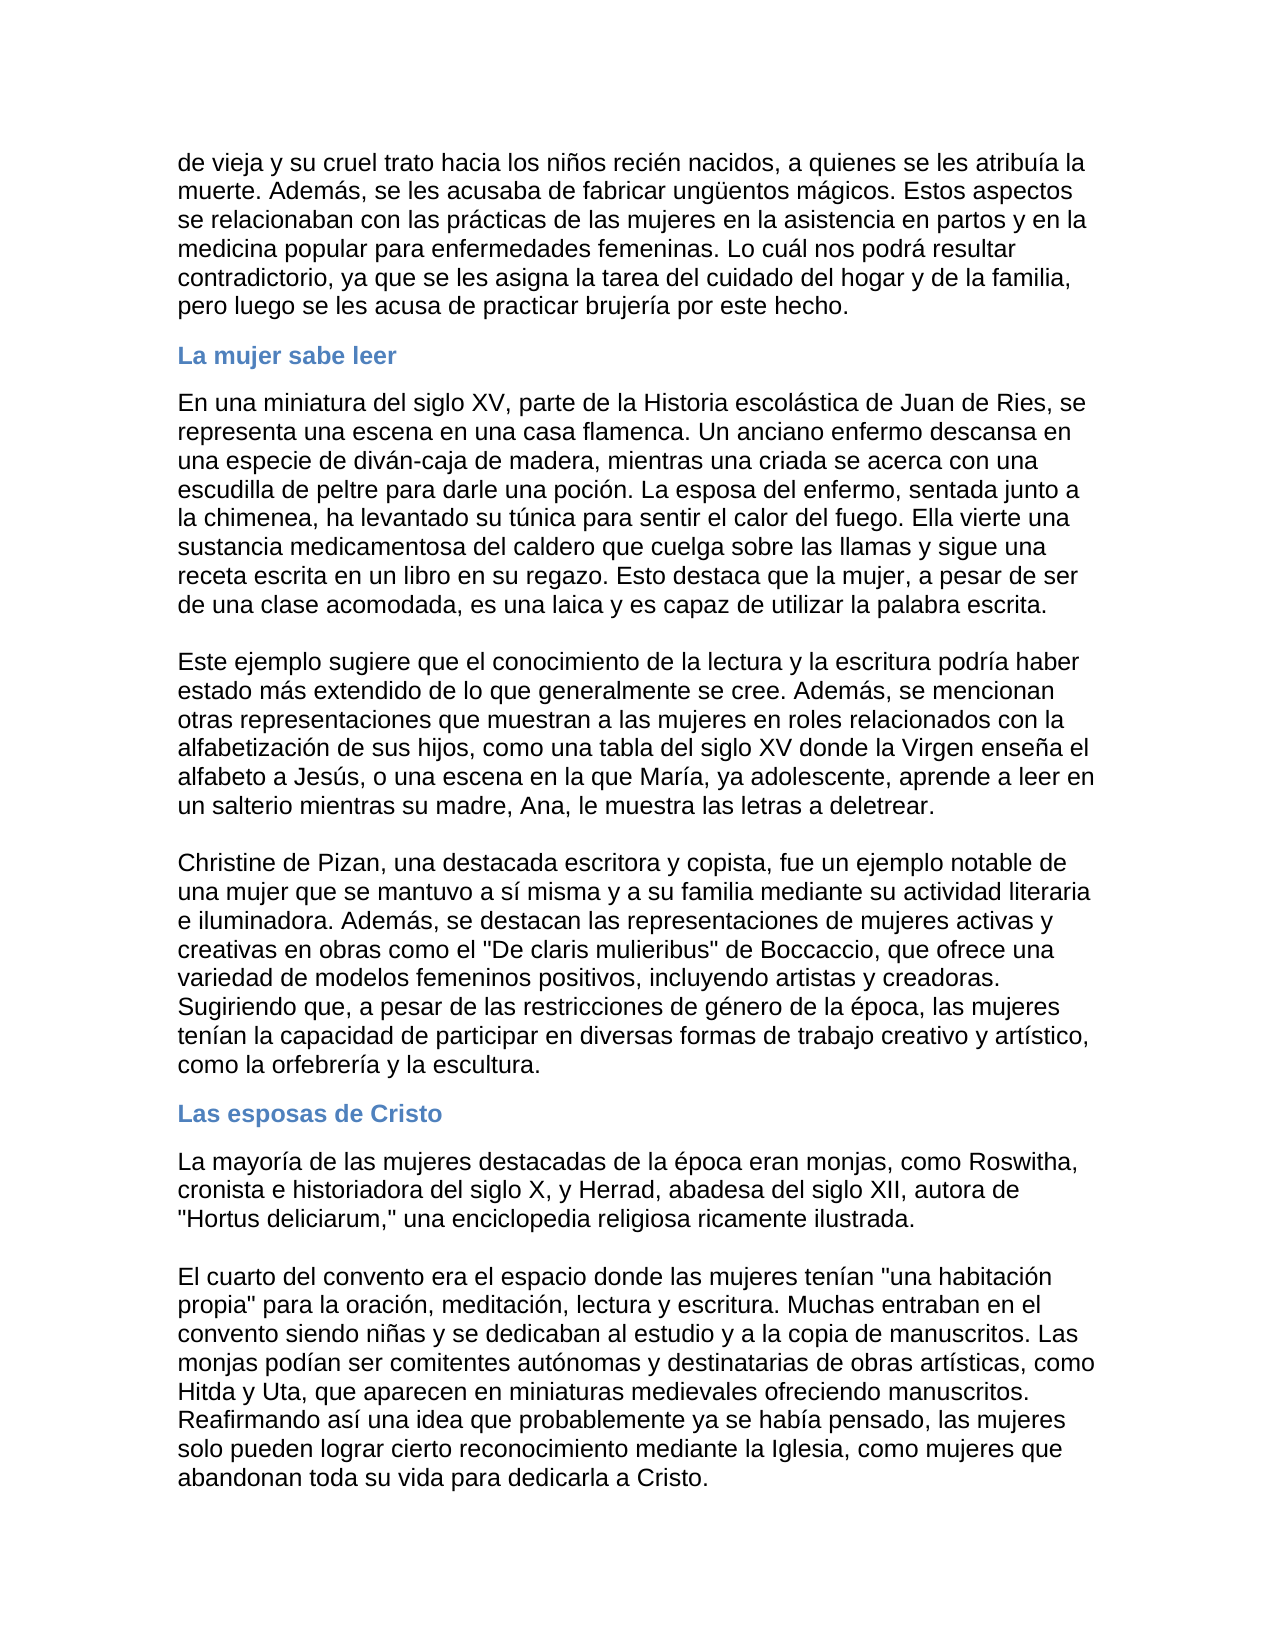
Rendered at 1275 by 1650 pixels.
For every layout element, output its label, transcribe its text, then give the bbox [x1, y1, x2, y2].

subtitle La mujer sabe leer [177, 341, 1098, 370]
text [177, 148, 1098, 320]
text En una miniatura del siglo XV, parte de la Historia escolástica de Juan de Ries, se representa una escena en una casa flamenca. Un anciano enfermo descansa en una especie de diván-caja de madera, mientras una criada se acerca con una escudilla de peltre para darle una poción. La esposa del enfermo, sentada junto a la chimenea, ha levantado su túnica para sentir el calor del fuego. Ella vierte una sustancia medicamentosa del caldero que cuelga sobre las llamas y sigue una receta escrita en un libro en su regazo. Esto destaca que la mujer, a pesar de ser de una clase acomodada, es una laica y es capaz de utilizar la palabra escrita. Este ejemplo sugiere que el conocimiento de la lectura y la escritura podría haber estado más extendido de lo que generalmente se cree. Además, se mencionan otras representaciones que muestran a las mujeres en roles relacionados con la alfabetización de sus hijos, como una tabla del siglo XV donde la Virgen enseña el alfabeto a Jesús, o una escena en la que María, ya adolescente, aprende a leer en un salterio mientras su madre, Ana, le muestra las letras a deletrear. Christine de Pizan, una destacada escritora y copista, fue un ejemplo notable de una mujer que se mantuvo a sí misma y a su familia mediante su actividad literaria e iluminadora. Además, se destacan las representaciones de mujeres activas y creativas en obras como el "De claris mulieribus" de Boccaccio, que ofrece una variedad de modelos femeninos positivos, incluyendo artistas y creadoras. Sugiriendo que, a pesar de las restricciones de género de la época, las mujeres tenían la capacidad de participar en diversas formas de trabajo creativo y artístico, como la orfebrería y la escultura. [177, 388, 1098, 1078]
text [177, 1147, 1098, 1492]
subtitle Las esposas de Cristo [177, 1099, 1098, 1128]
